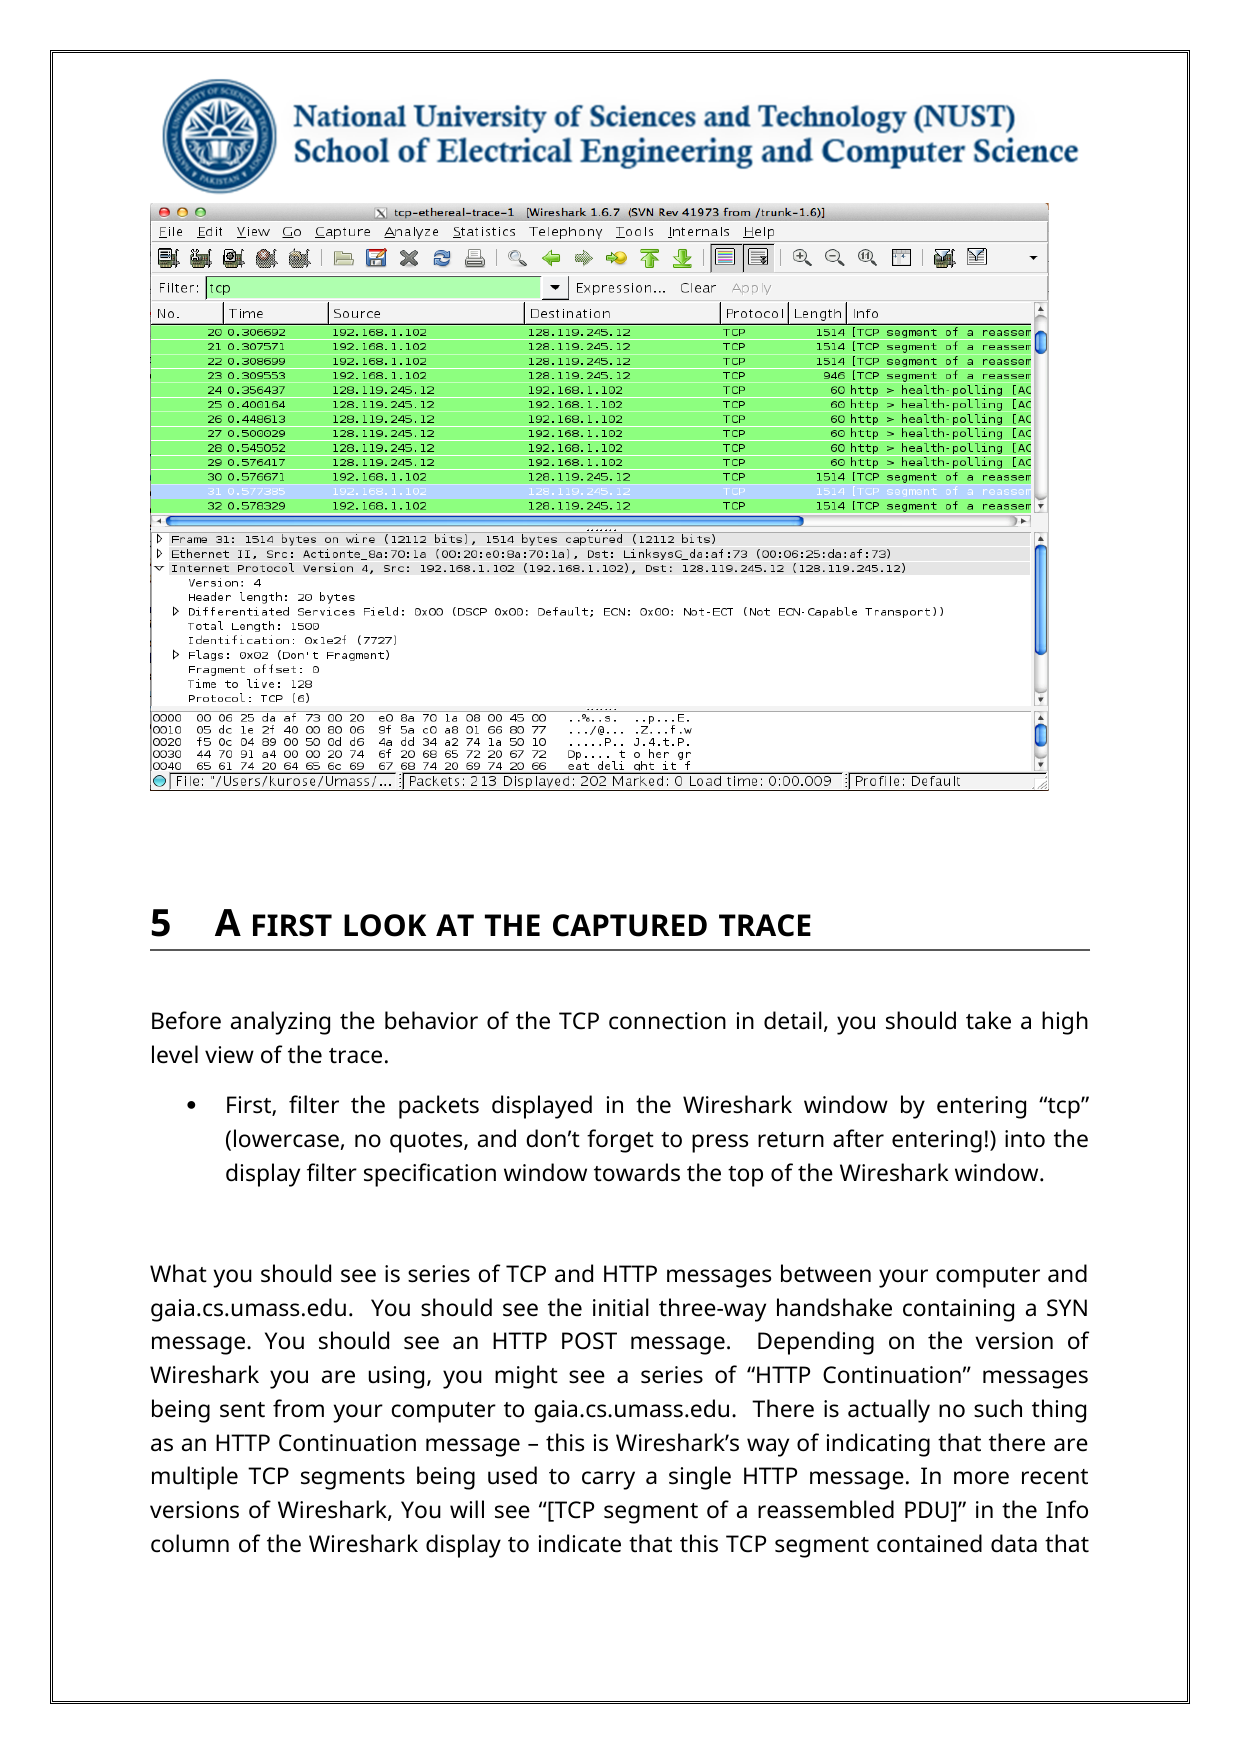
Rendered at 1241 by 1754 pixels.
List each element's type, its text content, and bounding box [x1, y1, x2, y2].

text Before analyzing the behavior of the TCP connection in detail, you should take a high level view of the trace. [150, 1005, 1090, 1070]
list First, filter the packets displayed in the Wireshark window by entering “tcp” (lowercase, no quotes, and don’t forget to press return after entering!) into the display filter specification window towards the top of the Wireshark window. [187, 1089, 1090, 1188]
subtitle A first look at the captured trace [150, 896, 1090, 949]
picture [150, 73, 1090, 791]
